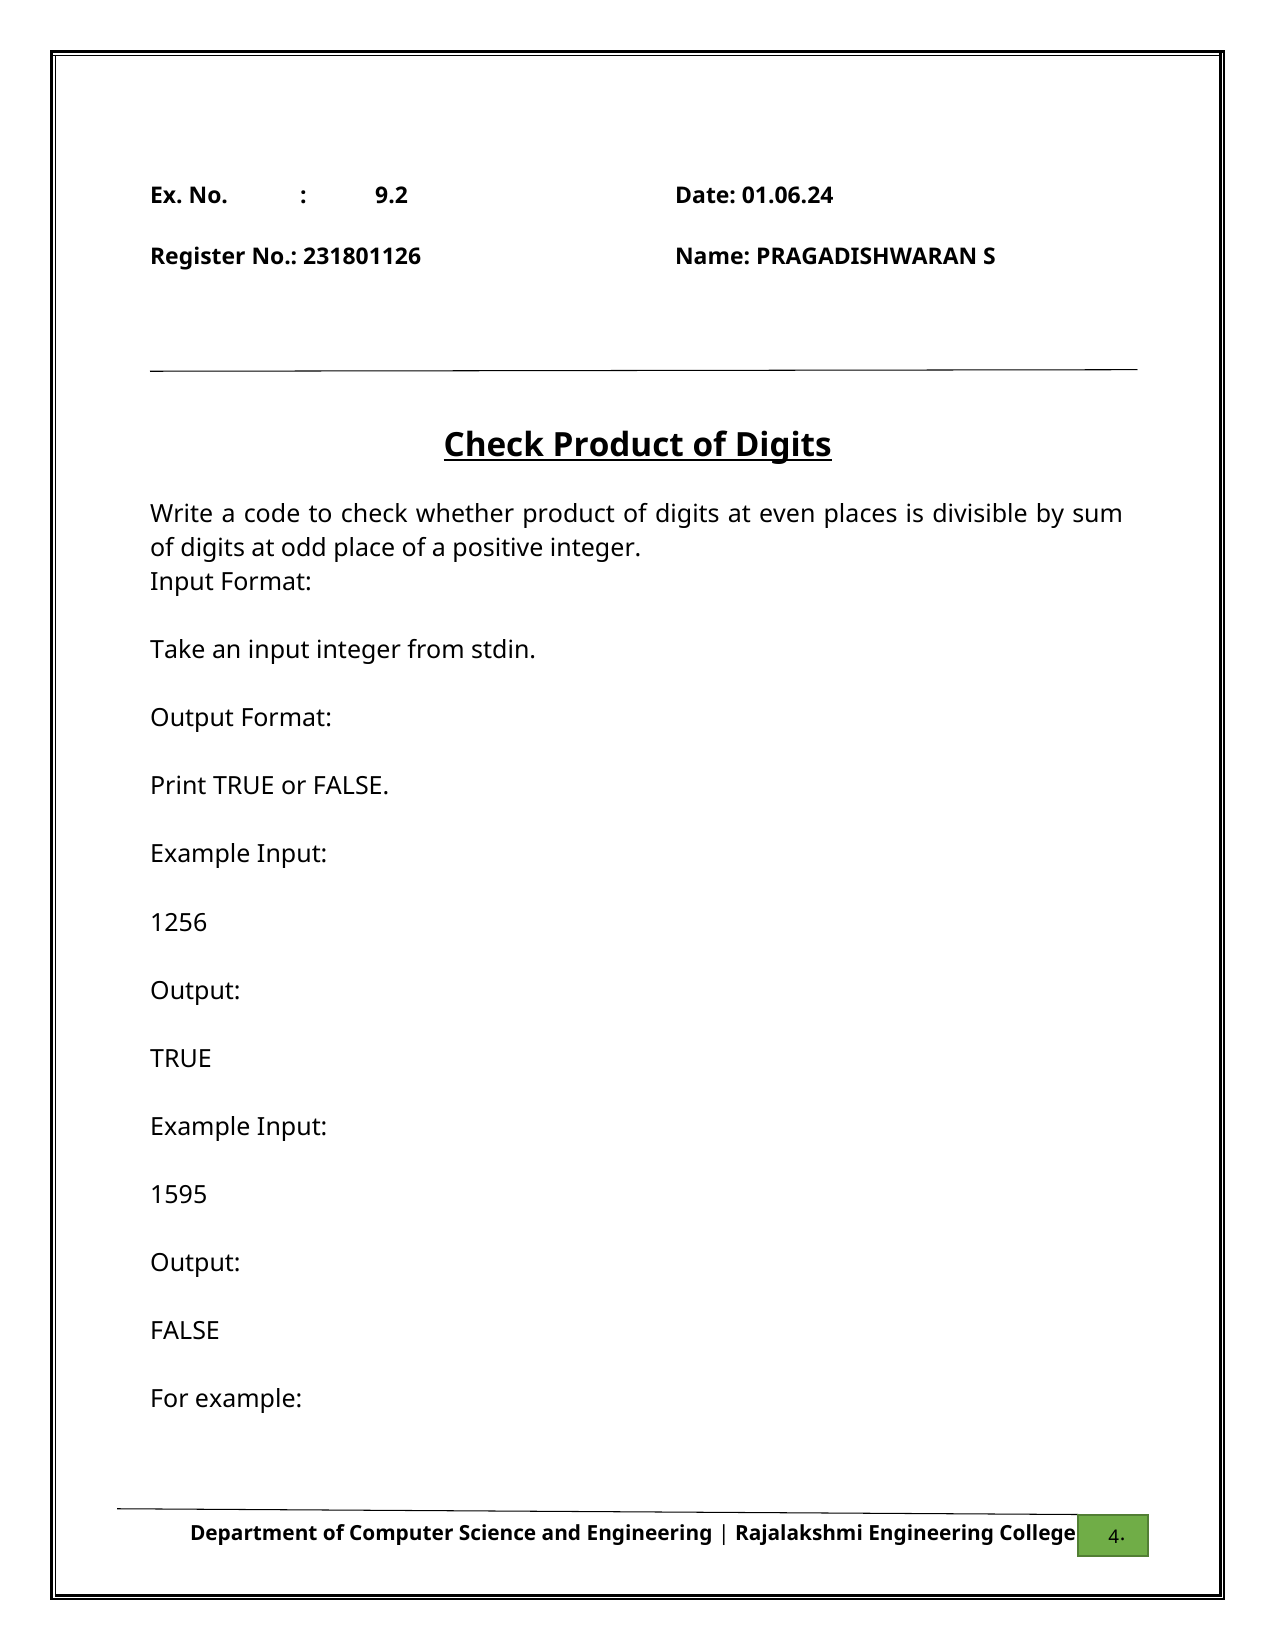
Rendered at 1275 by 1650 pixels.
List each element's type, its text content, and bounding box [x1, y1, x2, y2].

text Output Format: [150, 700, 1125, 734]
text Example Input: [150, 1108, 1125, 1143]
text Write a code to check whether product of digits at even places is divisible by sum of digits at odd place of a positive integer. [150, 495, 1125, 563]
text Output: [150, 972, 1125, 1006]
text 1595 [150, 1177, 1125, 1211]
text 1256 [150, 904, 1125, 938]
text Output: [150, 1245, 1125, 1279]
text Take an input integer from stdin. [150, 632, 1125, 666]
text For example: [150, 1381, 1125, 1415]
text Register No.: 231801126 Name: PRAGADISHWARAN S [150, 239, 1125, 271]
text Input Format: [150, 563, 1125, 598]
text Check Product of Digits [150, 421, 1125, 466]
text TRUE [150, 1040, 1125, 1074]
text Ex. No. : 9.2 Date: 01.06.24 [150, 179, 1125, 210]
text Print TRUE or FALSE. [150, 768, 1125, 802]
text Example Input: [150, 836, 1125, 870]
text FALSE [150, 1313, 1125, 1347]
